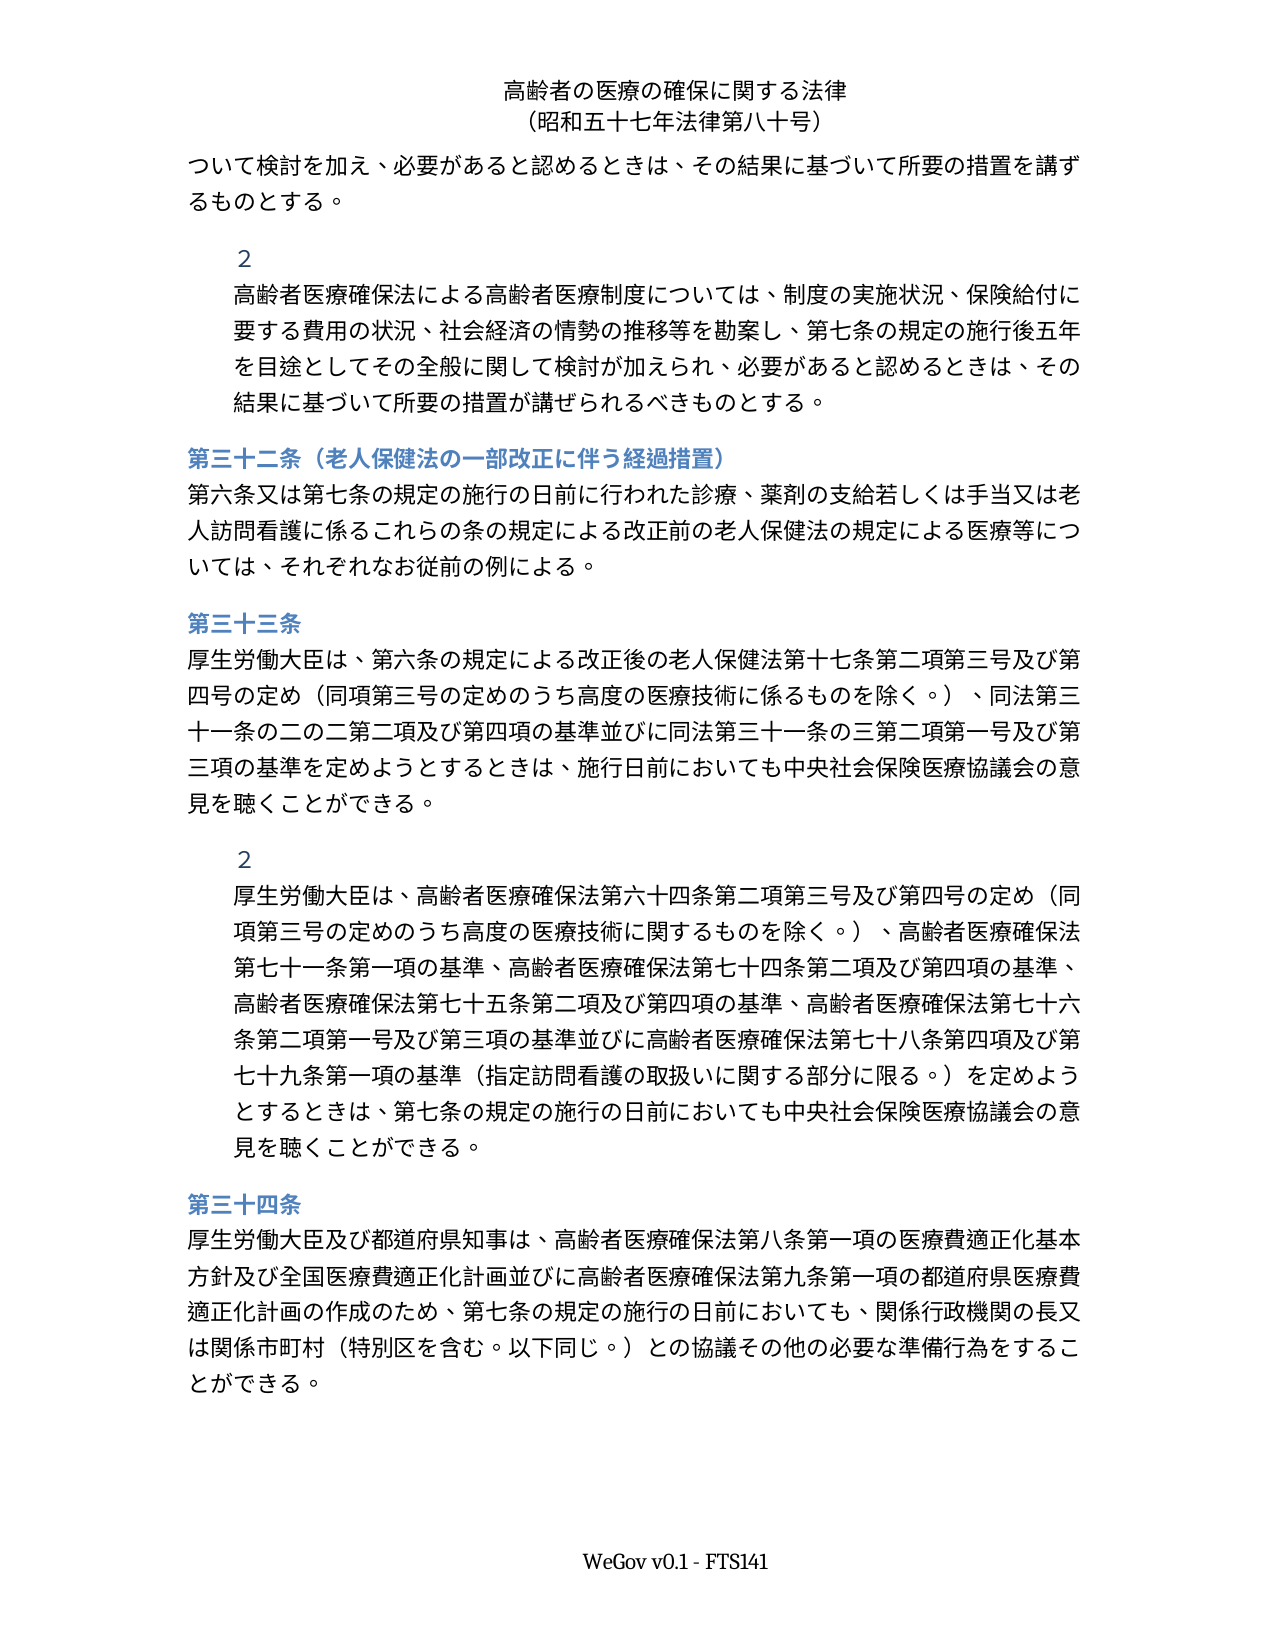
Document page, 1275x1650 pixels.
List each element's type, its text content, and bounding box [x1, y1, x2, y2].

subtitle 第三十二条（老人保健法の一部改正に伴う経過措置） [187, 443, 1087, 474]
text 厚生労働大臣は、高齢者医療確保法第六十四条第二項第三号及び第四号の定め（同項第三号の定めのうち高度の医療技術に関するものを除く。）、高齢者医療確保法第七十一条第一項の基準、高齢者医療確保法第七十四条第二項及び第四項の基準、高齢者医療確保法第七十五条第二項及び第四項の基準、高齢者医療確保法第七十六条第二項第一号及び第三項の基準並びに高齢者医療確保法第七十八条第四項及び第七十九条第一項の基準（指定訪問看護の取扱いに関する部分に限る。）を定めようとするときは、第七条の規定の施行の日前においても中央社会保険医療協議会の意見を聴くことができる。 [233, 880, 1087, 1163]
text 高齢者医療確保法による高齢者医療制度については、制度の実施状況、保険給付に要する費用の状況、社会経済の情勢の推移等を勘案し、第七条の規定の施行後五年を目途としてその全般に関して検討が加えられ、必要があると認めるときは、その結果に基づいて所要の措置が講ぜられるべきものとする。 [233, 279, 1087, 418]
text 第六条又は第七条の規定の施行の日前に行われた診療、薬剤の支給若しくは手当又は老人訪問看護に係るこれらの条の規定による改正前の老人保健法の規定による医療等については、それぞれなお従前の例による。 [187, 479, 1087, 582]
subtitle 第三十四条 [187, 1188, 1087, 1220]
subtitle ２ [233, 844, 1087, 876]
subtitle ２ [233, 243, 1087, 274]
text 厚生労働大臣は、第六条の規定による改正後の老人保健法第十七条第二項第三号及び第四号の定め（同項第三号の定めのうち高度の医療技術に係るものを除く。）、同法第三十一条の二の二第二項及び第四項の基準並びに同法第三十一条の三第二項第一号及び第三項の基準を定めようとするときは、施行日前においても中央社会保険医療協議会の意見を聴くことができる。 [187, 644, 1087, 819]
text 厚生労働大臣及び都道府県知事は、高齢者医療確保法第八条第一項の医療費適正化基本方針及び全国医療費適正化計画並びに高齢者医療確保法第九条第一項の都道府県医療費適正化計画の作成のため、第七条の規定の施行の日前においても、関係行政機関の長又は関係市町村（特別区を含む。以下同じ。）との協議その他の必要な準備行為をすることができる。 [187, 1224, 1087, 1399]
subtitle 第三十三条 [187, 608, 1087, 639]
